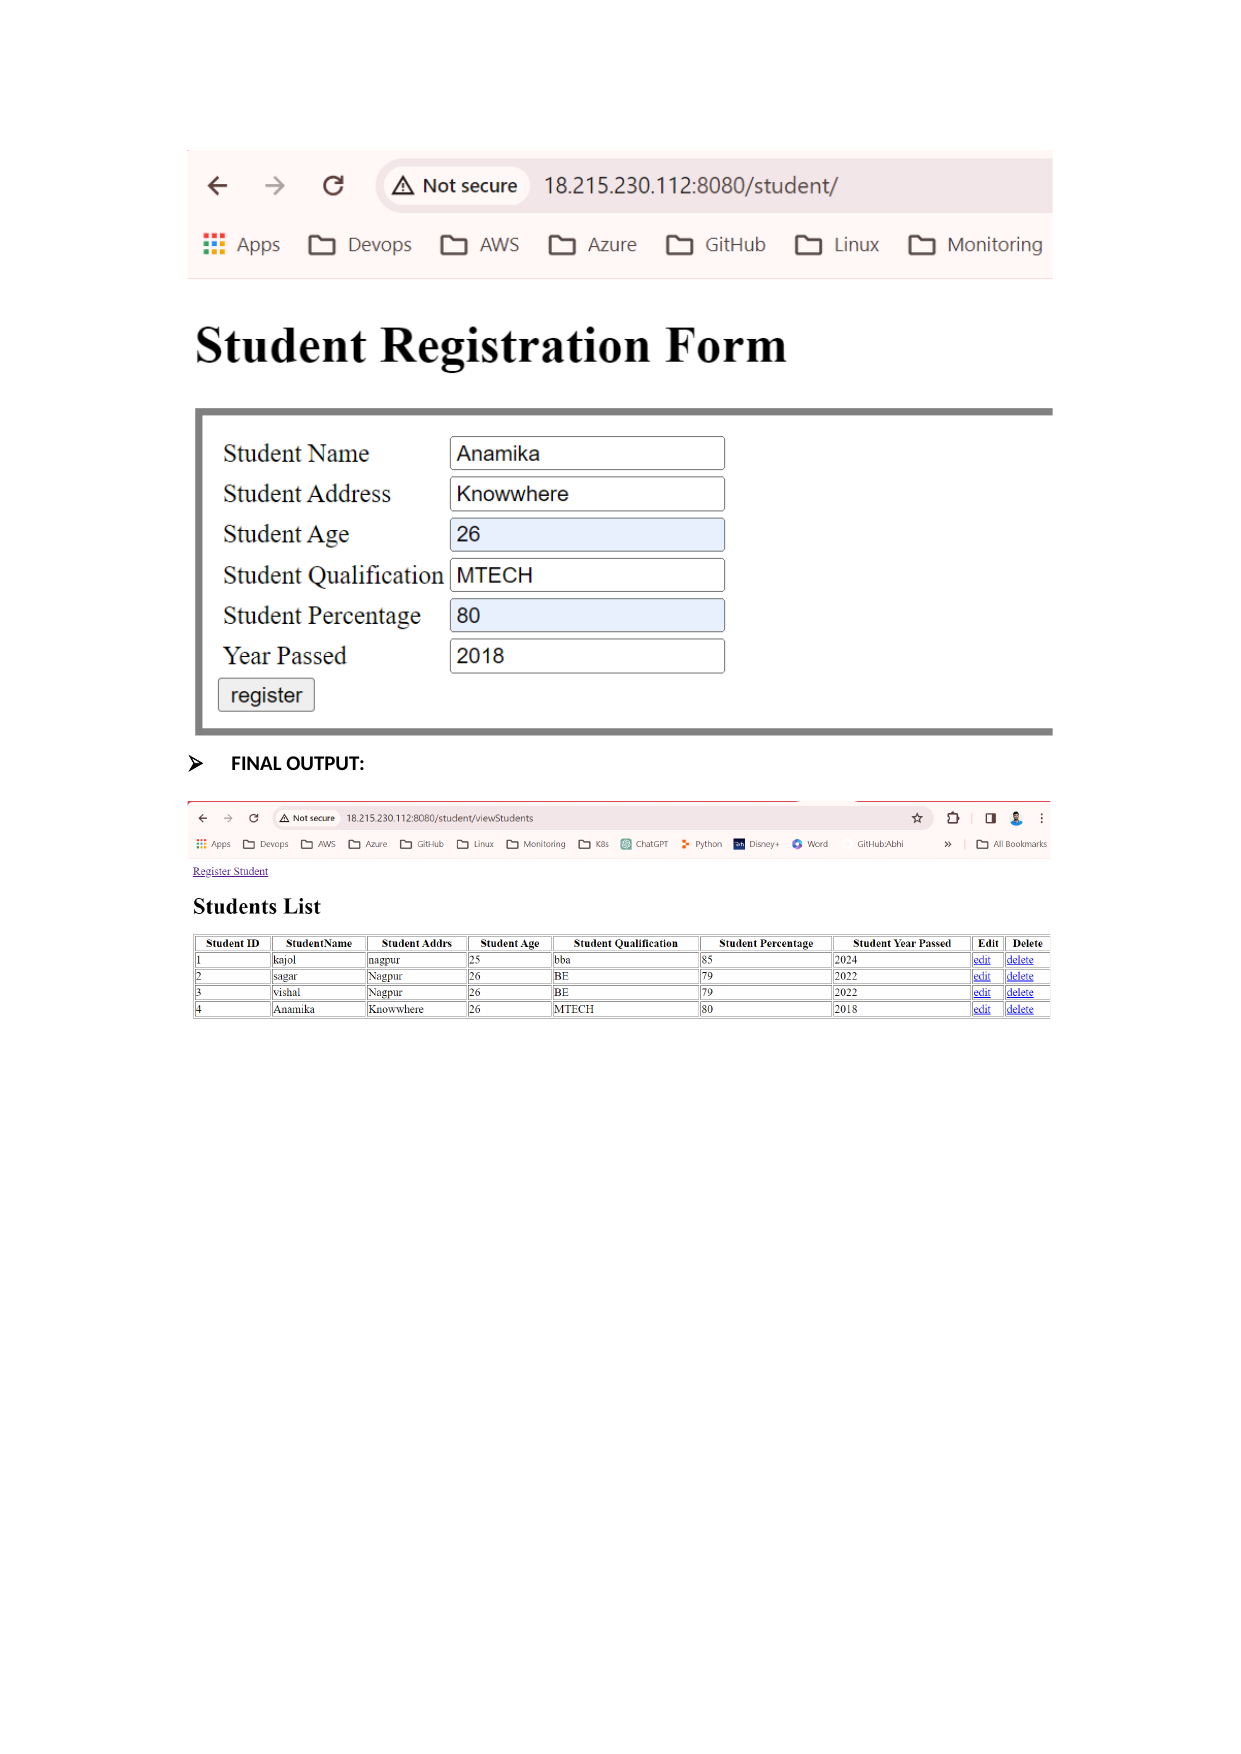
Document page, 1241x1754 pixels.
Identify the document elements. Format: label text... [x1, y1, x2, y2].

picture [187, 150, 1053, 751]
list FINAL OUTPUT: [187, 751, 1053, 776]
picture [187, 801, 1051, 1100]
